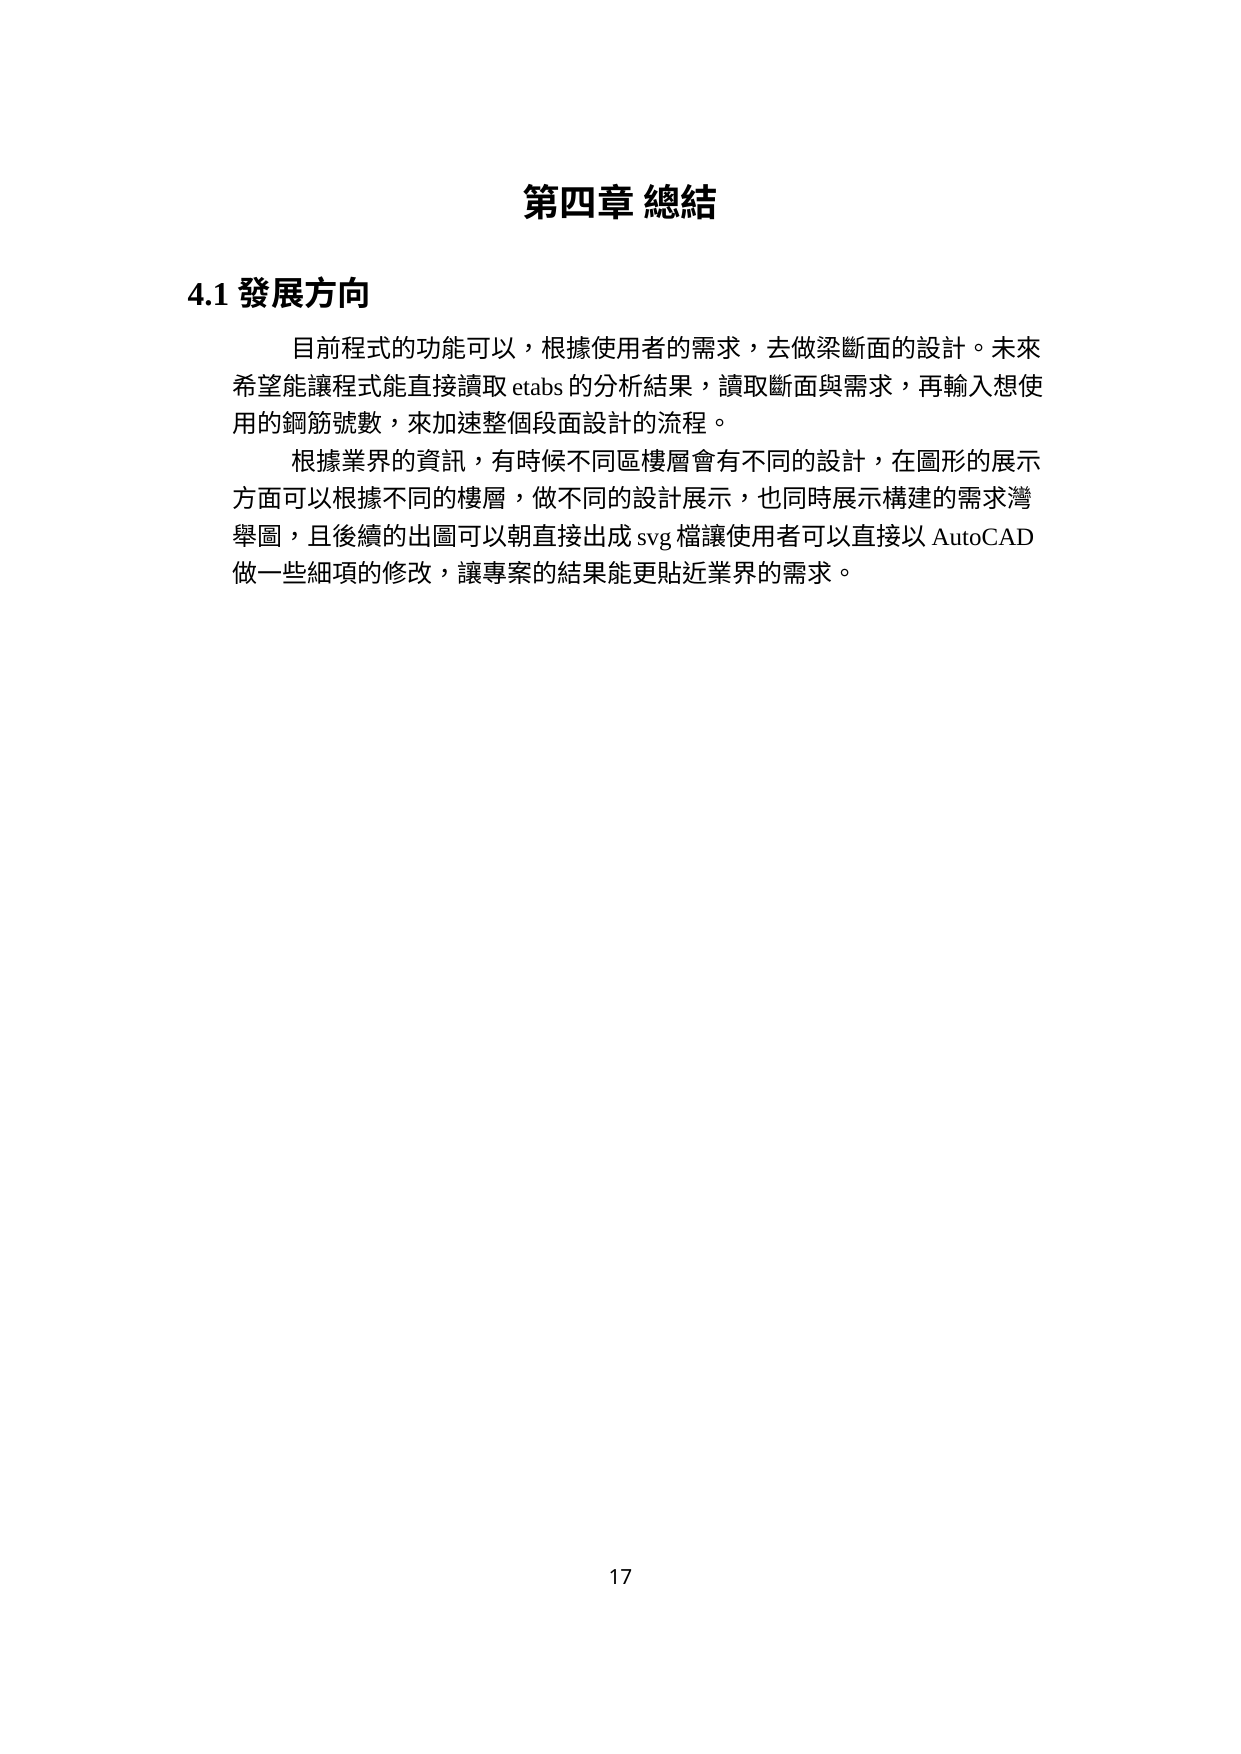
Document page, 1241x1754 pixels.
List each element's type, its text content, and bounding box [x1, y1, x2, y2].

text 第四章 總結 [187, 162, 1053, 237]
text 根據業界的資訊，有時候不同區樓層會有不同的設計，在圖形的展示方面可以根據不同的樓層，做不同的設計展示，也同時展示構建的需求灣舉圖，且後續的出圖可以朝直接出成svg檔讓使用者可以直接以AutoCAD做一些細項的修改，讓專案的結果能更貼近業界的需求。 [232, 441, 1053, 591]
text 目前程式的功能可以，根據使用者的需求，去做梁斷面的設計。未來希望能讓程式能直接讀取etabs的分析結果，讀取斷面與需求，再輸入想使用的鋼筋號數，來加速整個段面設計的流程。 [232, 328, 1053, 441]
subtitle 4.1 發展方向 [187, 253, 1053, 328]
